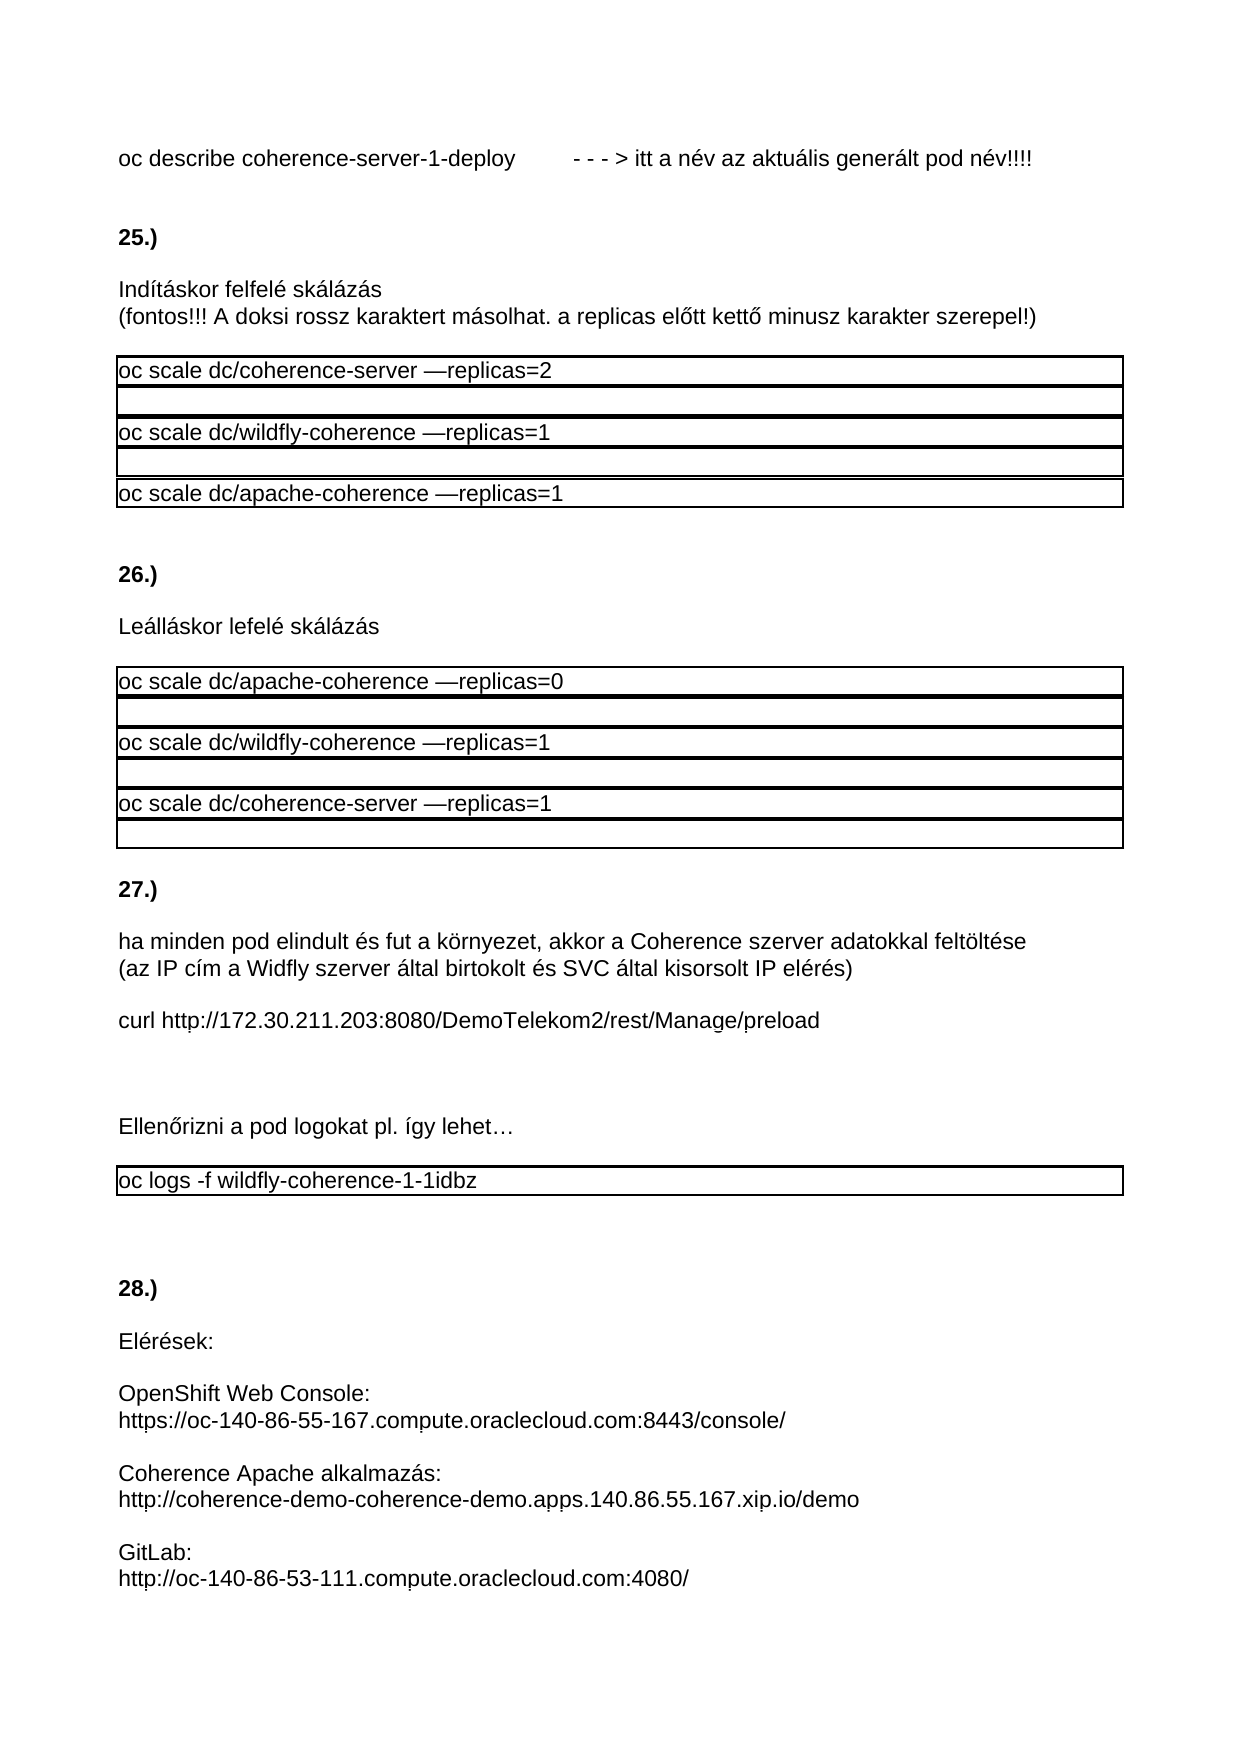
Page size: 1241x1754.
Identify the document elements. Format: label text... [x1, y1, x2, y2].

text oc scale dc/coherence-server —replicas=1 [118, 790, 1122, 817]
text curl http://172.30.211.203:8080/DemoTelekom2/rest/Manage/preload [118, 1007, 1122, 1034]
text oc logs -f wildfly-coherence-1-1idbz [118, 1168, 1122, 1194]
text 28.) [118, 1275, 1122, 1301]
text Elérések: [118, 1328, 1122, 1354]
text (fontos!!! A doksi rossz karaktert másolhat. a replicas előtt kettő minusz karakter szerepel!) [118, 303, 1122, 329]
text oc scale dc/wildfly-coherence —replicas=1 [118, 419, 1122, 445]
text oc describe coherence-server-1-deploy - - - > itt a név az aktuális generált pod név!!!! [118, 144, 1122, 171]
text https://oc-140-86-55-167.compute.oraclecloud.com:8443/console/ [118, 1407, 1122, 1433]
text ha minden pod elindult és fut a környezet, akkor a Coherence szerver adatokkal feltöltése [118, 928, 1122, 954]
text http://oc-140-86-53-111.compute.oraclecloud.com:4080/ [118, 1565, 1122, 1591]
text oc scale dc/coherence-server —replicas=2 [118, 358, 1122, 384]
text 25.) [118, 223, 1122, 250]
text http://coherence-demo-coherence-demo.apps.140.86.55.167.xip.io/demo [118, 1486, 1122, 1512]
text oc scale dc/wildfly-coherence —replicas=1 [118, 729, 1122, 756]
text 27.) [118, 876, 1122, 902]
text Coherence Apache alkalmazás: [118, 1459, 1122, 1486]
text GitLab: [118, 1538, 1122, 1565]
text Ellenőrizni a pod logokat pl. így lehet… [118, 1113, 1122, 1139]
text OpenShift Web Console: [118, 1380, 1122, 1407]
text oc scale dc/apache-coherence —replicas=0 [118, 668, 1122, 694]
text oc scale dc/apache-coherence —replicas=1 [118, 480, 1122, 506]
text 26.) [118, 561, 1122, 587]
text Leálláskor lefelé skálázás [118, 613, 1122, 640]
text (az IP cím a Widfly szerver által birtokolt és SVC által kisorsolt IP elérés) [118, 954, 1122, 981]
text Indításkor felfelé skálázás [118, 276, 1122, 303]
